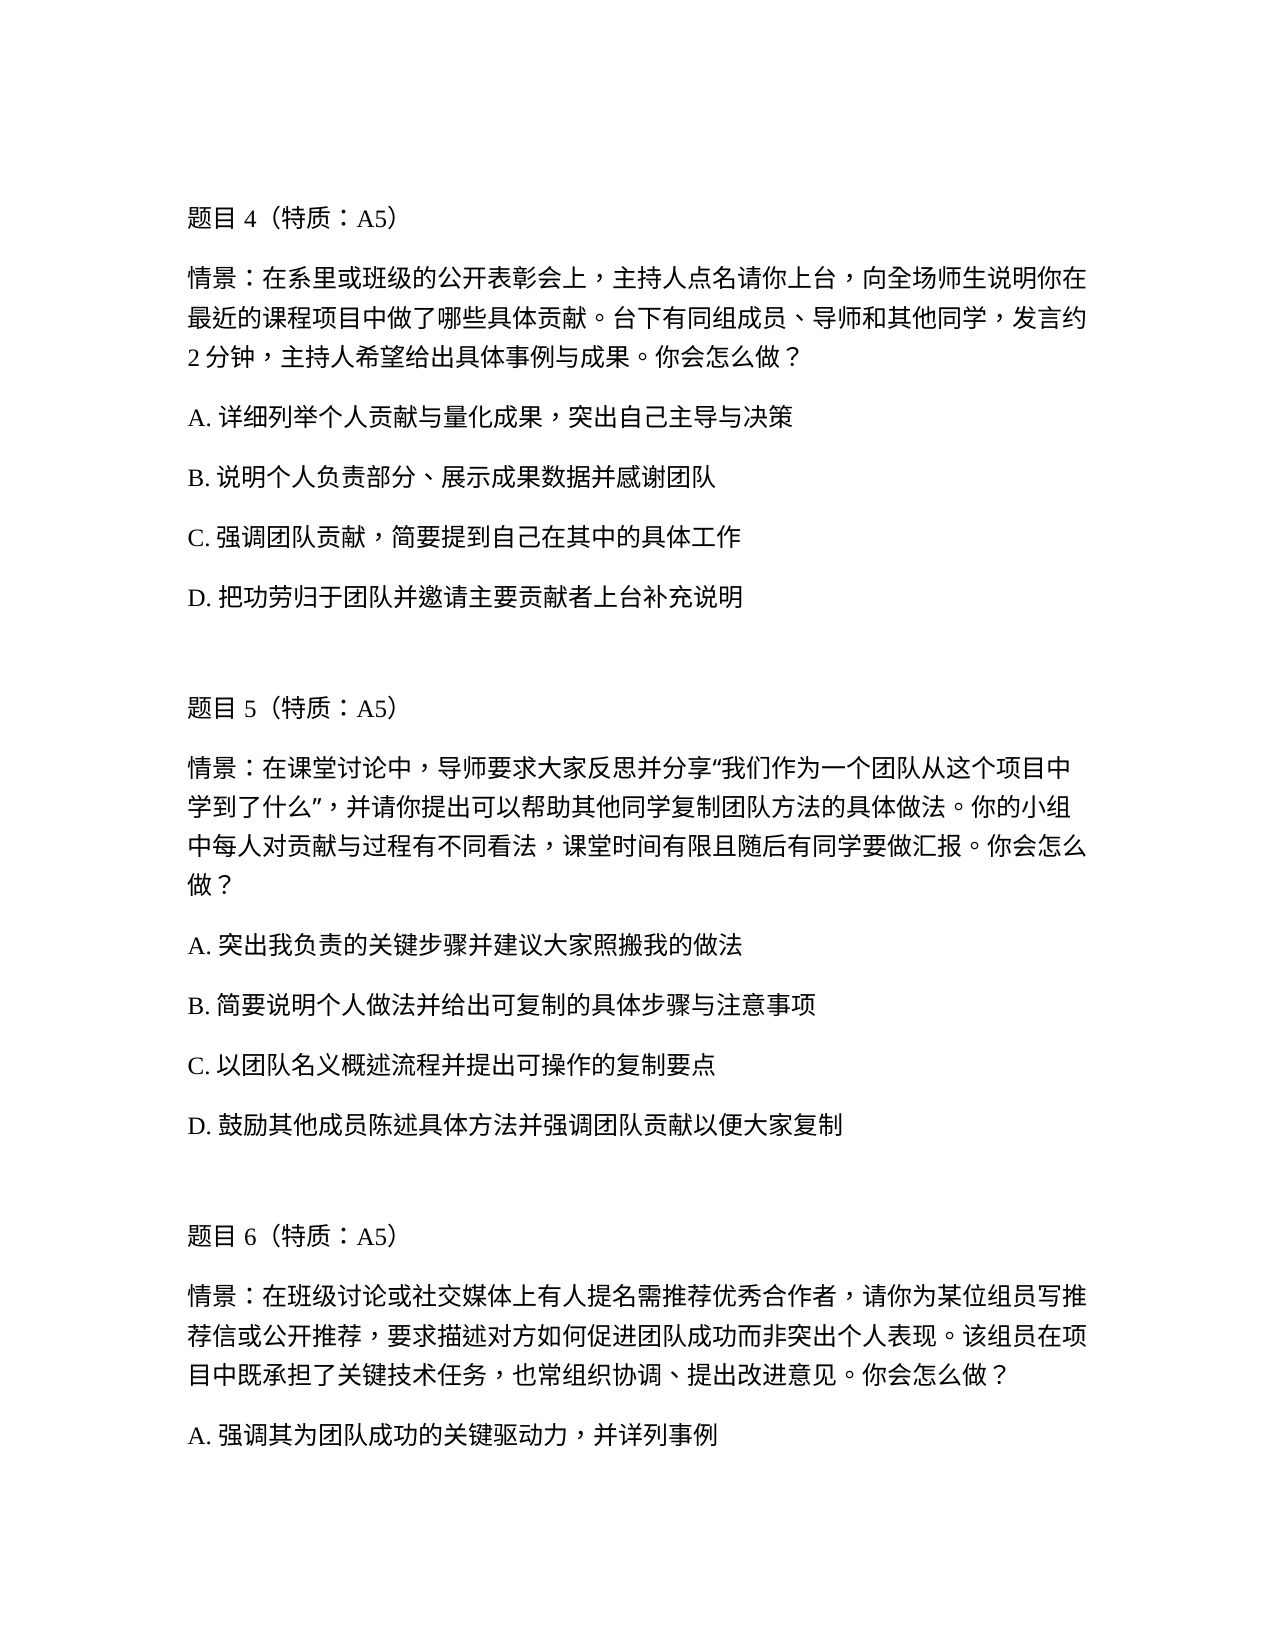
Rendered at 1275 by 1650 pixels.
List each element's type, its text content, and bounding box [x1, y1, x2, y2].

text D. 鼓励其他成员陈述具体方法并强调团队贡献以便大家复制 [187, 1108, 1087, 1142]
text 情景：在系里或班级的公开表彰会上，主持人点名请你上台，向全场师生说明你在最近的课程项目中做了哪些具体贡献。台下有同组成员、导师和其他同学，发言约2分钟，主持人希望给出具体事例与成果。你会怎么做？ [187, 261, 1087, 373]
text A. 强调其为团队成功的关键驱动力，并详列事例 [187, 1417, 1087, 1451]
text 情景：在课堂讨论中，导师要求大家反思并分享“我们作为一个团队从这个项目中学到了什么”，并请你提出可以帮助其他同学复制团队方法的具体做法。你的小组中每人对贡献与过程有不同看法，课堂时间有限且随后有同学要做汇报。你会怎么做？ [187, 750, 1087, 902]
text B. 简要说明个人做法并给出可复制的具体步骤与注意事项 [187, 988, 1087, 1022]
text C. 以团队名义概述流程并提出可操作的复制要点 [187, 1048, 1087, 1082]
text A. 详细列举个人贡献与量化成果，突出自己主导与决策 [187, 399, 1087, 433]
text C. 强调团队贡献，简要提到自己在其中的具体工作 [187, 519, 1087, 553]
text 题目 4（特质：A5） [187, 201, 1087, 235]
text 题目 6（特质：A5） [187, 1219, 1087, 1253]
text A. 突出我负责的关键步骤并建议大家照搬我的做法 [187, 928, 1087, 962]
text 情景：在班级讨论或社交媒体上有人提名需推荐优秀合作者，请你为某位组员写推荐信或公开推荐，要求描述对方如何促进团队成功而非突出个人表现。该组员在项目中既承担了关键技术任务，也常组织协调、提出改进意见。你会怎么做？ [187, 1279, 1087, 1391]
text B. 说明个人负责部分、展示成果数据并感谢团队 [187, 459, 1087, 493]
text D. 把功劳归于团队并邀请主要贡献者上台补充说明 [187, 579, 1087, 613]
text 题目 5（特质：A5） [187, 690, 1087, 724]
